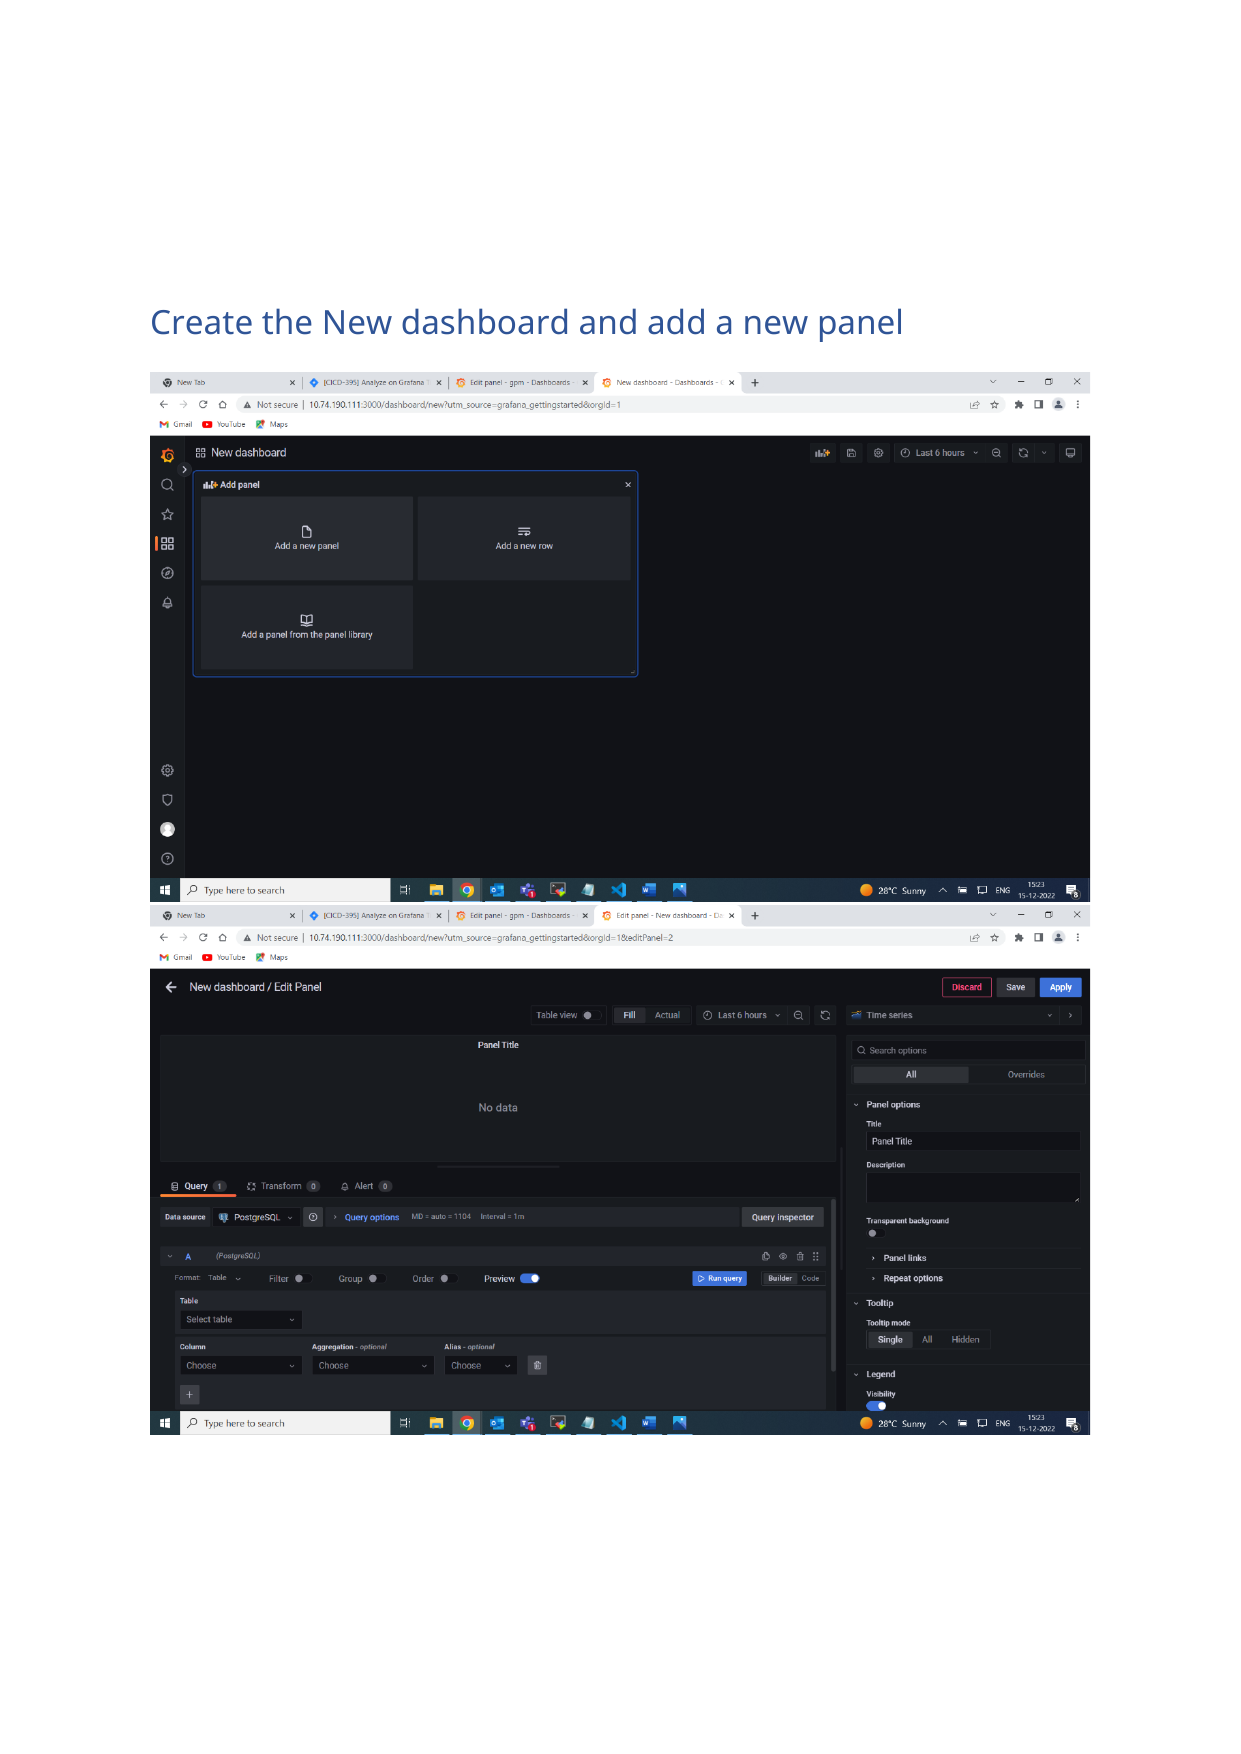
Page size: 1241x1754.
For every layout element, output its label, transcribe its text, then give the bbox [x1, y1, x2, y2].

picture [150, 372, 1091, 902]
subtitle Create the New dashboard and add a new panel [150, 299, 1090, 344]
picture [150, 905, 1091, 1435]
